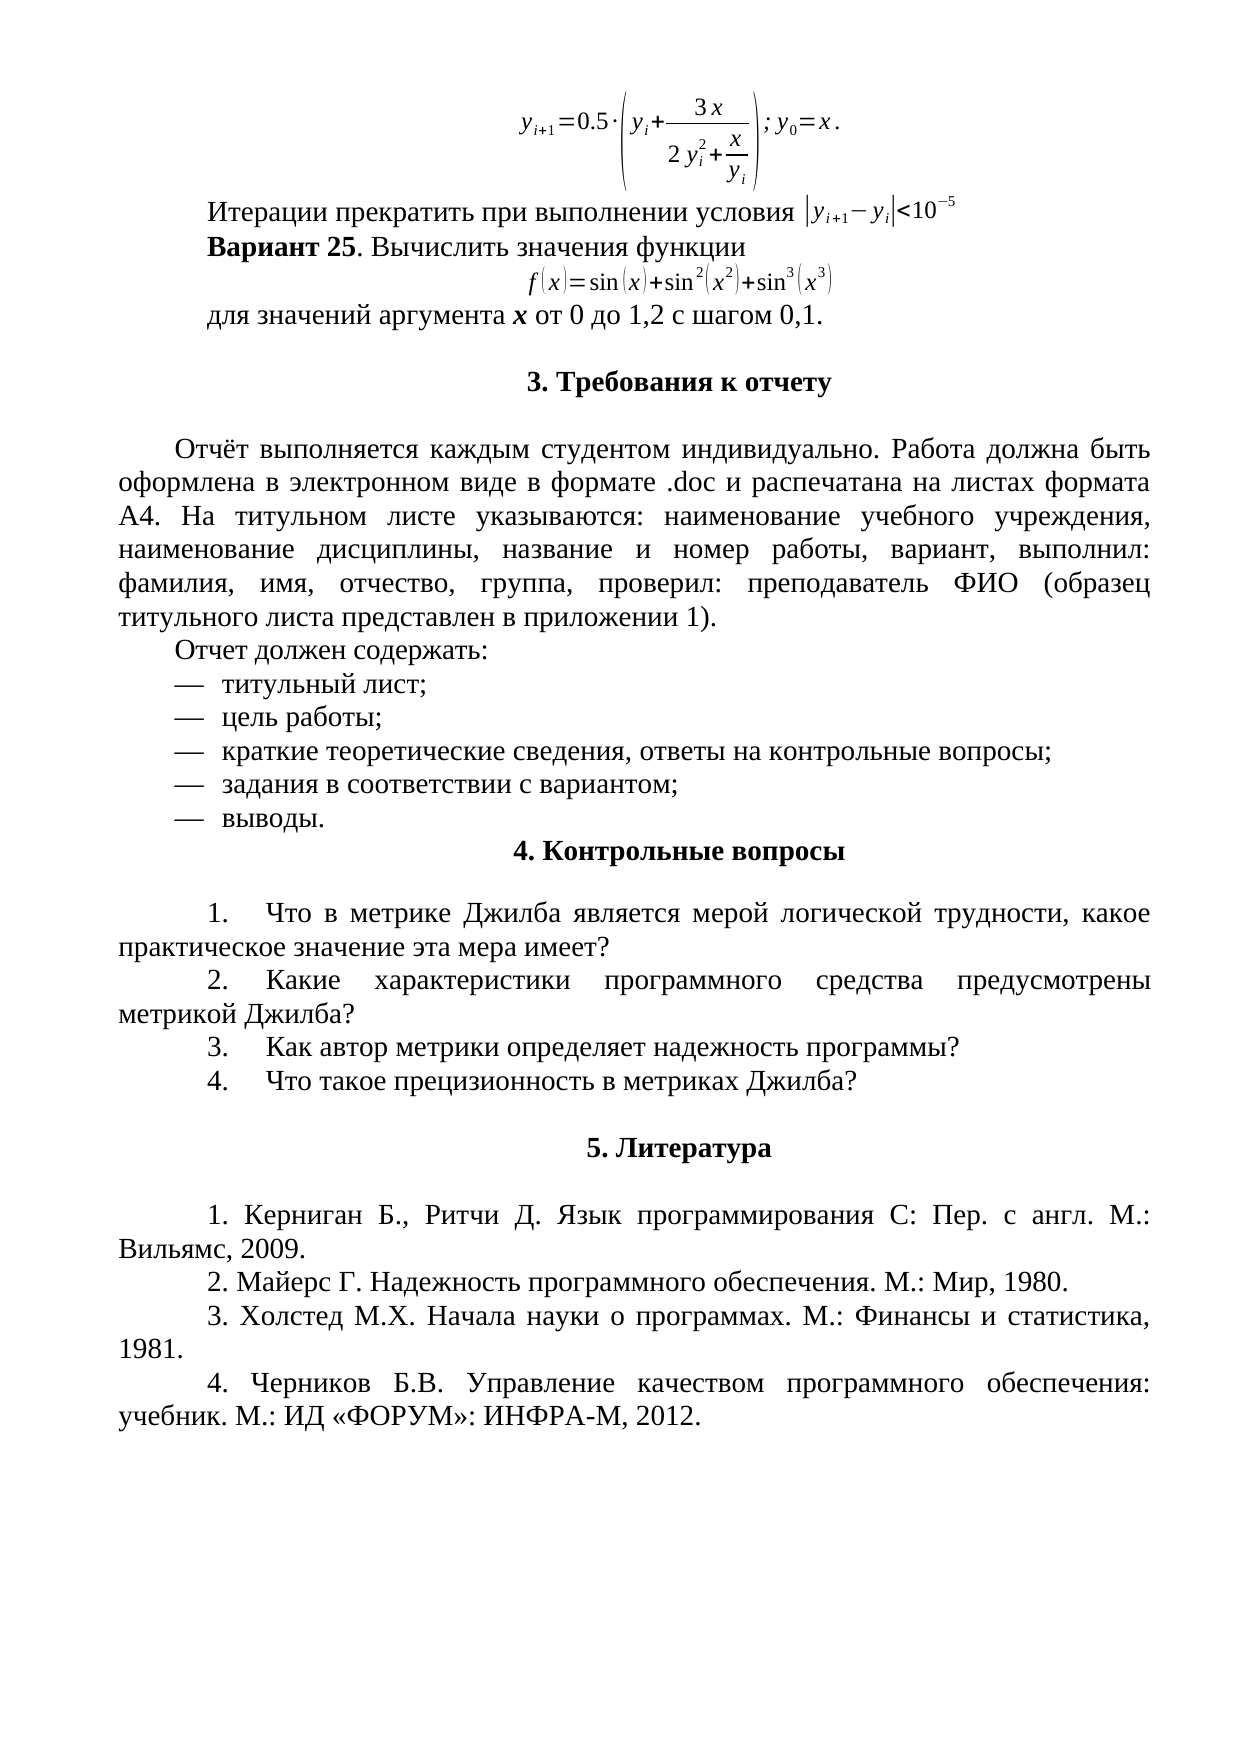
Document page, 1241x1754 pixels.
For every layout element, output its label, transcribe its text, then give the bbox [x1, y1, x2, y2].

list цель работы; [118, 699, 1152, 733]
list краткие теоретические сведения, ответы на контрольные вопросы; [118, 733, 1152, 766]
text 1. Керниган Б., Ритчи Д. Язык программирования С: Пер. с англ. М.: Вильямс, 2009. [118, 1197, 1152, 1264]
subtitle 4. Контрольные вопросы [118, 833, 1152, 867]
list задания в соответствии с вариантом; [118, 766, 1152, 800]
list титульный лист; [118, 666, 1152, 699]
text Вариант 25. Вычислить значения функции [118, 229, 1152, 262]
list Как автор метрики определяет надежность программы? [118, 1029, 1152, 1063]
list выводы. [118, 800, 1152, 833]
text Итерации прекратить при выполнении условия [118, 192, 1152, 229]
list Что в метрике Джилба является мерой логической трудности, какое практическое значение эта мера имеет? [118, 895, 1152, 962]
text для значений аргумента х от 0 до 1,2 с шагом 0,1. [118, 297, 1152, 330]
text 2. Майерс Г. Надежность программного обеспечения. М.: Мир, 1980. [118, 1264, 1152, 1298]
list Что такое прецизионность в метриках Джилба? [118, 1063, 1152, 1097]
text 3. Холстед М.Х. Начала науки о программах. М.: Финансы и статистика, 1981. [118, 1298, 1152, 1365]
text Отчёт выполняется каждым студентом индивидуально. Работа должна быть оформлена в электронном виде в формате .doc и распечатана на листах формата А4. На титульном листе указываются: наименование учебного учреждения, наименование дисциплины, название и номер работы, вариант, выполнил: фамилия, имя, отчество, группа, проверил: преподаватель ФИО (образец титульного листа представлен в приложении 1). [118, 431, 1152, 632]
list Какие характеристики программного средства предусмотрены метрикой Джилба? [118, 962, 1152, 1029]
text 4. Черников Б.В. Управление качеством программного обеспечения: учебник. М.: ИД «ФОРУМ»: ИНФРА-М, 2012. [118, 1365, 1152, 1432]
subtitle 3. Требования к отчету [118, 364, 1152, 397]
subtitle 5. Литература [118, 1130, 1152, 1164]
text Отчет должен содержать: [118, 632, 1152, 666]
